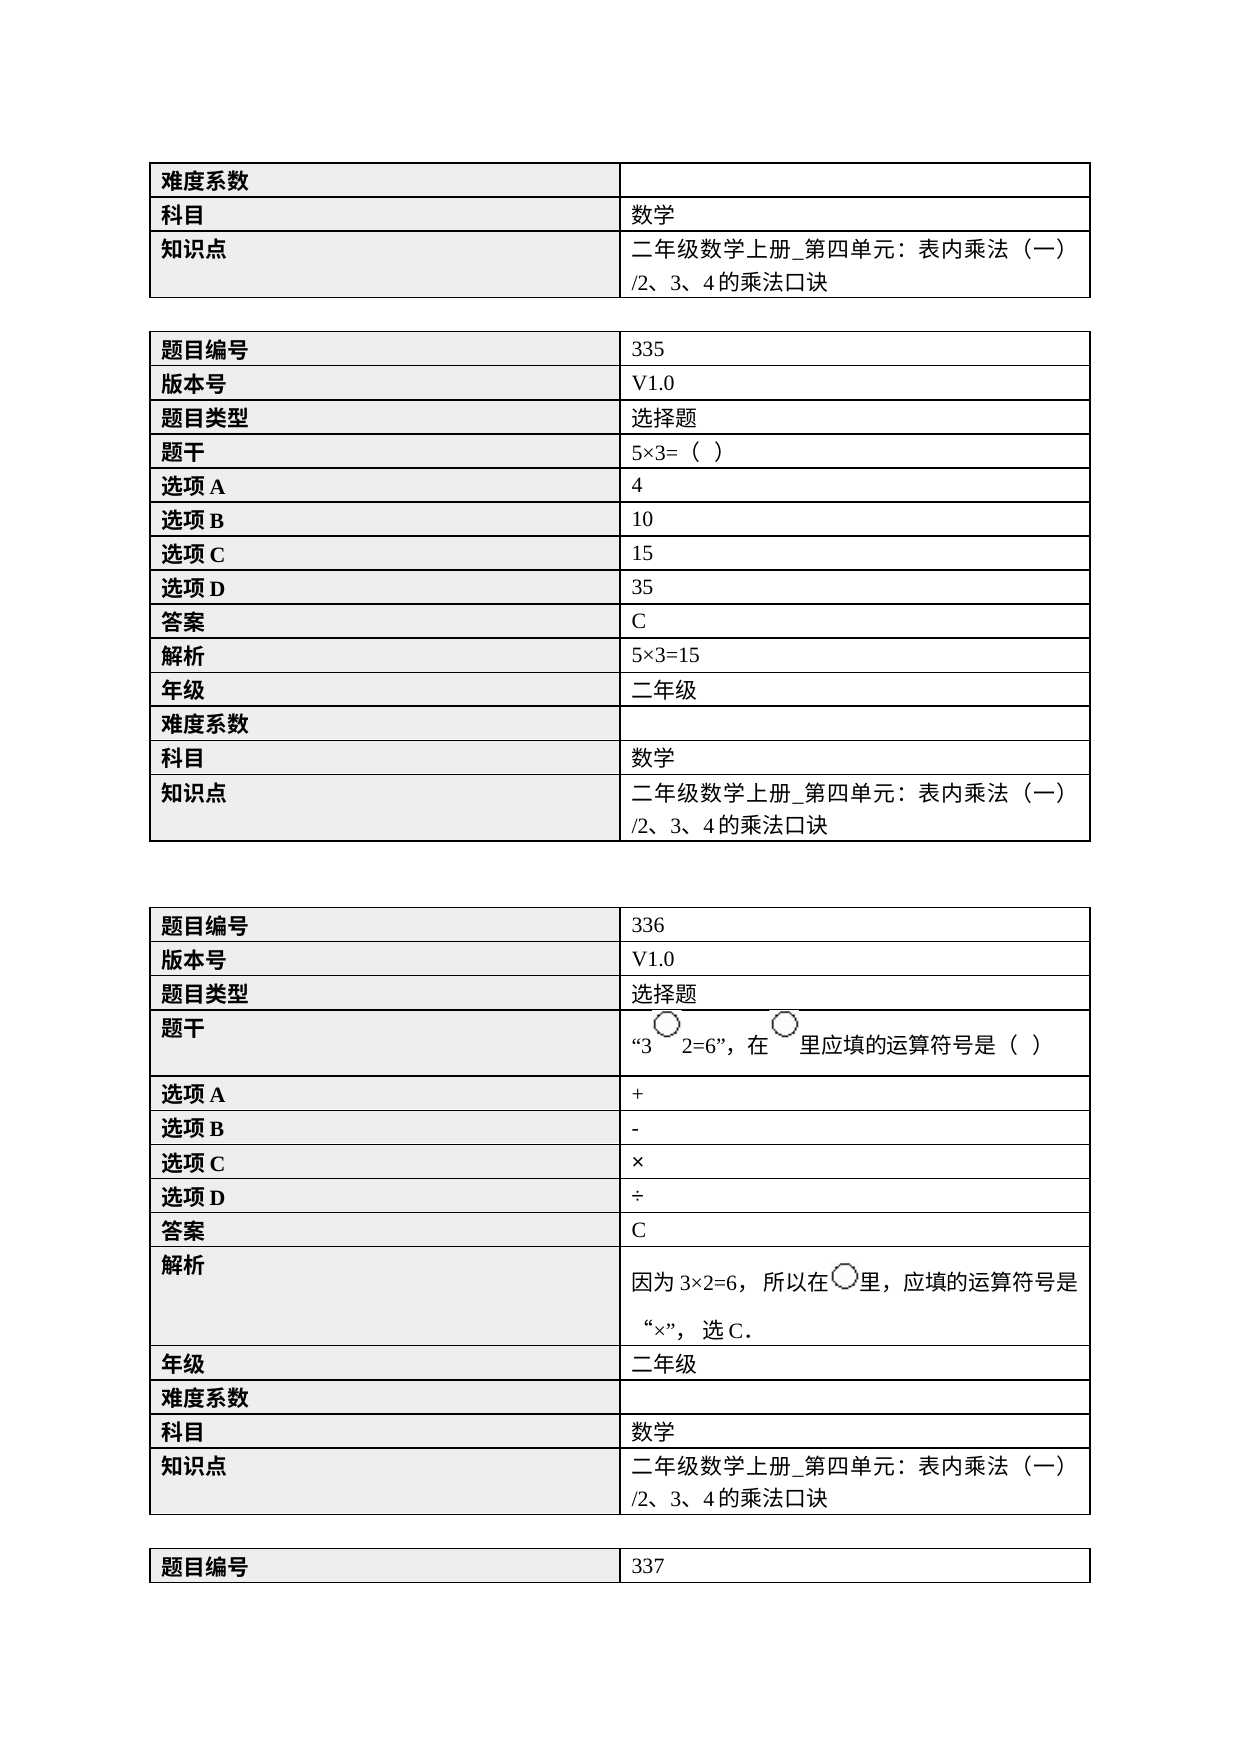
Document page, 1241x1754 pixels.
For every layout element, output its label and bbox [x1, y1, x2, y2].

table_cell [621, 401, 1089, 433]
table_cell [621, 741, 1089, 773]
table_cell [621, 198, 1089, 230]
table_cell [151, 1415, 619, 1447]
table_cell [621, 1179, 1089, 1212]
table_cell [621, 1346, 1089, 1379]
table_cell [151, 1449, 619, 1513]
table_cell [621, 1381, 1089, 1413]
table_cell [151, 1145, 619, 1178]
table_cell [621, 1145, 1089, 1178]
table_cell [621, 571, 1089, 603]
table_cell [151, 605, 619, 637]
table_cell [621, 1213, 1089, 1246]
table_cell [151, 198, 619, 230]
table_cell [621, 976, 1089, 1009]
picture [652, 1010, 682, 1039]
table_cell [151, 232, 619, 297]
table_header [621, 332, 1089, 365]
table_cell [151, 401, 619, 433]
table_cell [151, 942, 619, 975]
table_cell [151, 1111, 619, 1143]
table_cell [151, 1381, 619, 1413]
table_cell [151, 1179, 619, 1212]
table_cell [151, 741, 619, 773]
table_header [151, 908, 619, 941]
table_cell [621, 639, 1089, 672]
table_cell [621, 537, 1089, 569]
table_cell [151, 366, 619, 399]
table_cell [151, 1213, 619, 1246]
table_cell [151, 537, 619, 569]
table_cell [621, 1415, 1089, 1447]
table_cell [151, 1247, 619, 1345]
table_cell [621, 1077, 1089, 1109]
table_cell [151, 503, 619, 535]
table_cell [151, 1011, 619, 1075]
picture [769, 1010, 799, 1039]
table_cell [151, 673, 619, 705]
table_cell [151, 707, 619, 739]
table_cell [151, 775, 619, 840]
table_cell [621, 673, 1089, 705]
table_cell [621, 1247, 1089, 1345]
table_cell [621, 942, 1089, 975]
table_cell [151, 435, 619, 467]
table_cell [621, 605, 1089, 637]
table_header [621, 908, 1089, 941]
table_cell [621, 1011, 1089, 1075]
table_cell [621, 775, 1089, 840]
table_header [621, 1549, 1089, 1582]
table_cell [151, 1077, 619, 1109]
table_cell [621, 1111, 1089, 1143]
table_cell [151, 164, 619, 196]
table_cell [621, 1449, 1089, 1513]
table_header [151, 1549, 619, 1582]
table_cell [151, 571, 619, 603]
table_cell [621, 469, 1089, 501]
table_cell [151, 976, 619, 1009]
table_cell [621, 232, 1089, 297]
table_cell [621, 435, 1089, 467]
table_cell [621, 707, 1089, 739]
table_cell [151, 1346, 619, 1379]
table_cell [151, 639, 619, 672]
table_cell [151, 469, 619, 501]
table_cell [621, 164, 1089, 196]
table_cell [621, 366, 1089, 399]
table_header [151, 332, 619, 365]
picture [829, 1262, 859, 1291]
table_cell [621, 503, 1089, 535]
